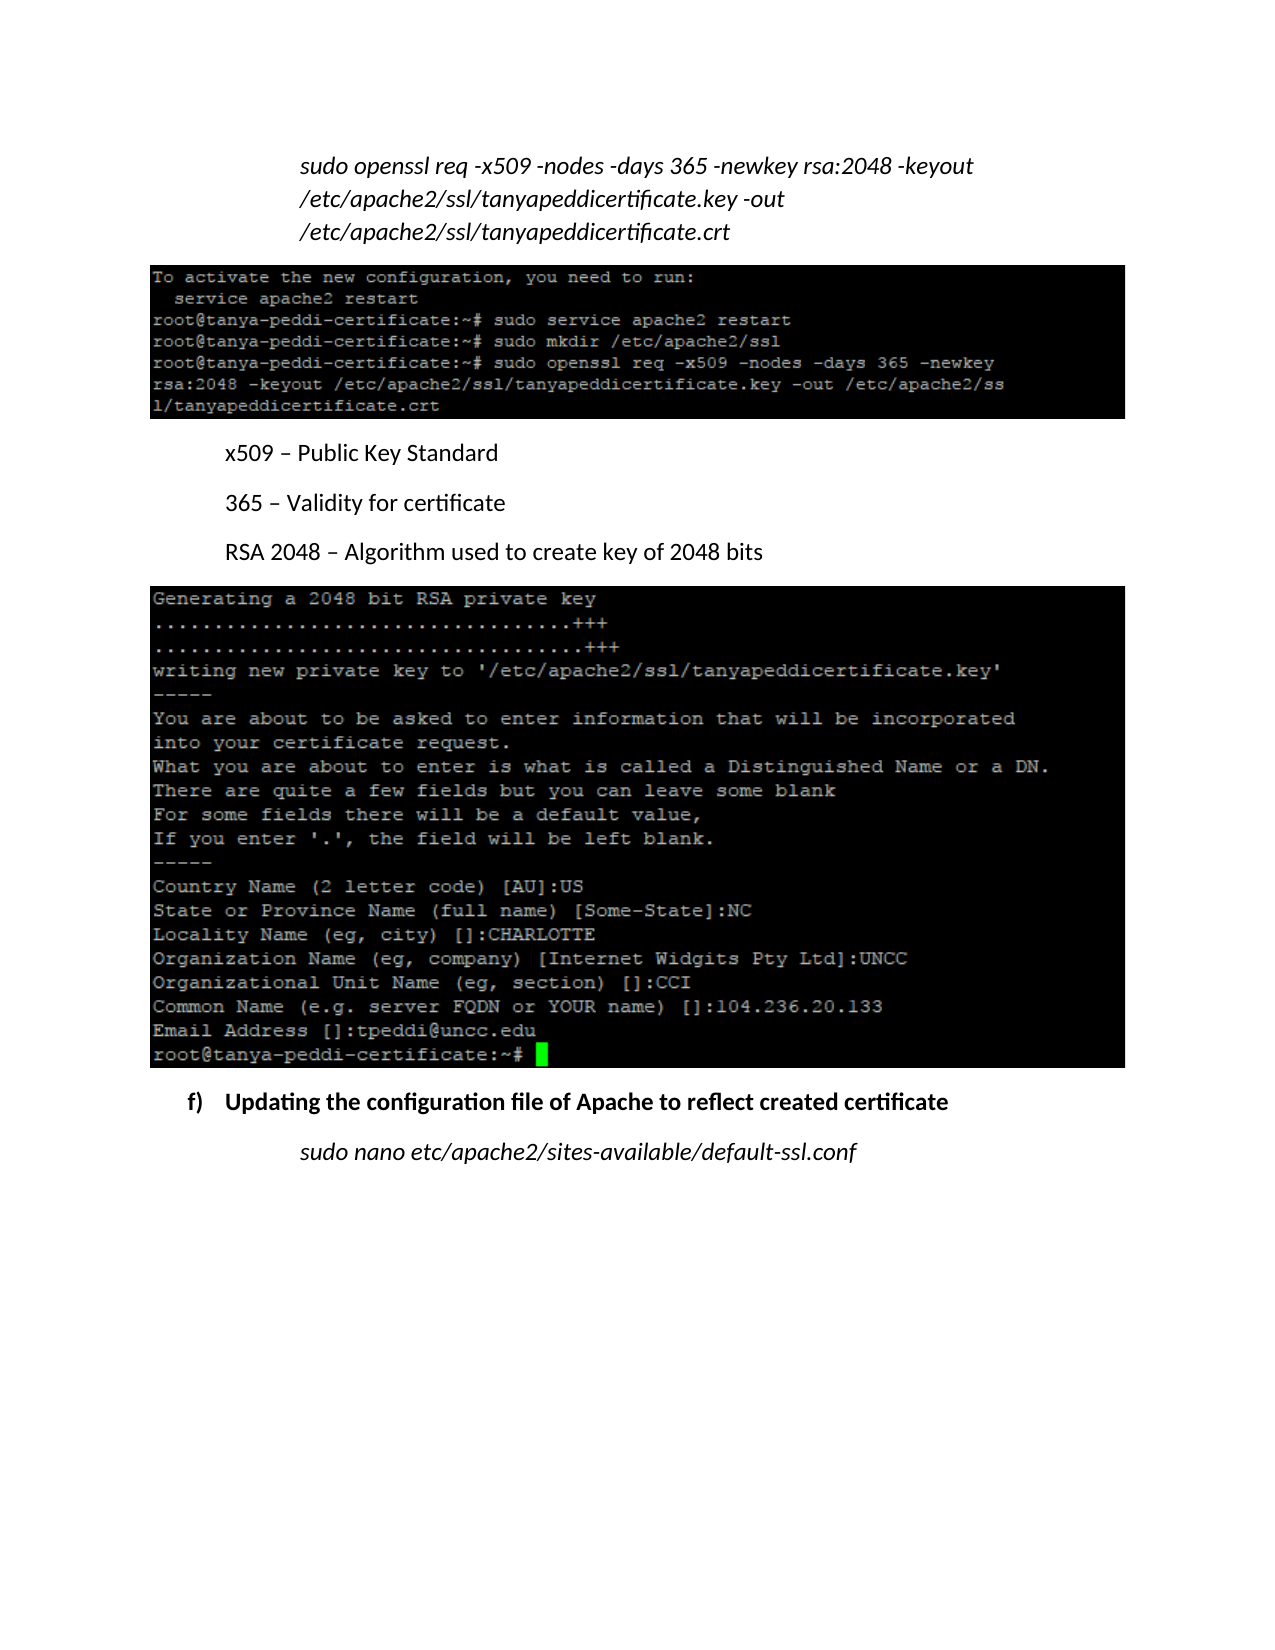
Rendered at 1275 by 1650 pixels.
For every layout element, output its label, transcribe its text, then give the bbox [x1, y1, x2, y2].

text RSA 2048 – Algorithm used to create key of 2048 bits [150, 536, 1125, 567]
text sudo openssl req -x509 -nodes -days 365 -newkey rsa:2048 -keyout /etc/apache2/ssl/tanyapeddicertificate.key -out /etc/apache2/ssl/tanyapeddicertificate.crt [300, 150, 1125, 246]
picture [150, 265, 1125, 419]
list Updating the configuration file of Apache to reflect created certificate [187, 1086, 1125, 1117]
picture [150, 586, 1125, 1068]
text sudo nano etc/apache2/sites-available/default-ssl.conf [300, 1136, 1125, 1166]
text x509 – Public Key Standard [150, 437, 1125, 468]
text 365 – Validity for certificate [150, 487, 1125, 517]
